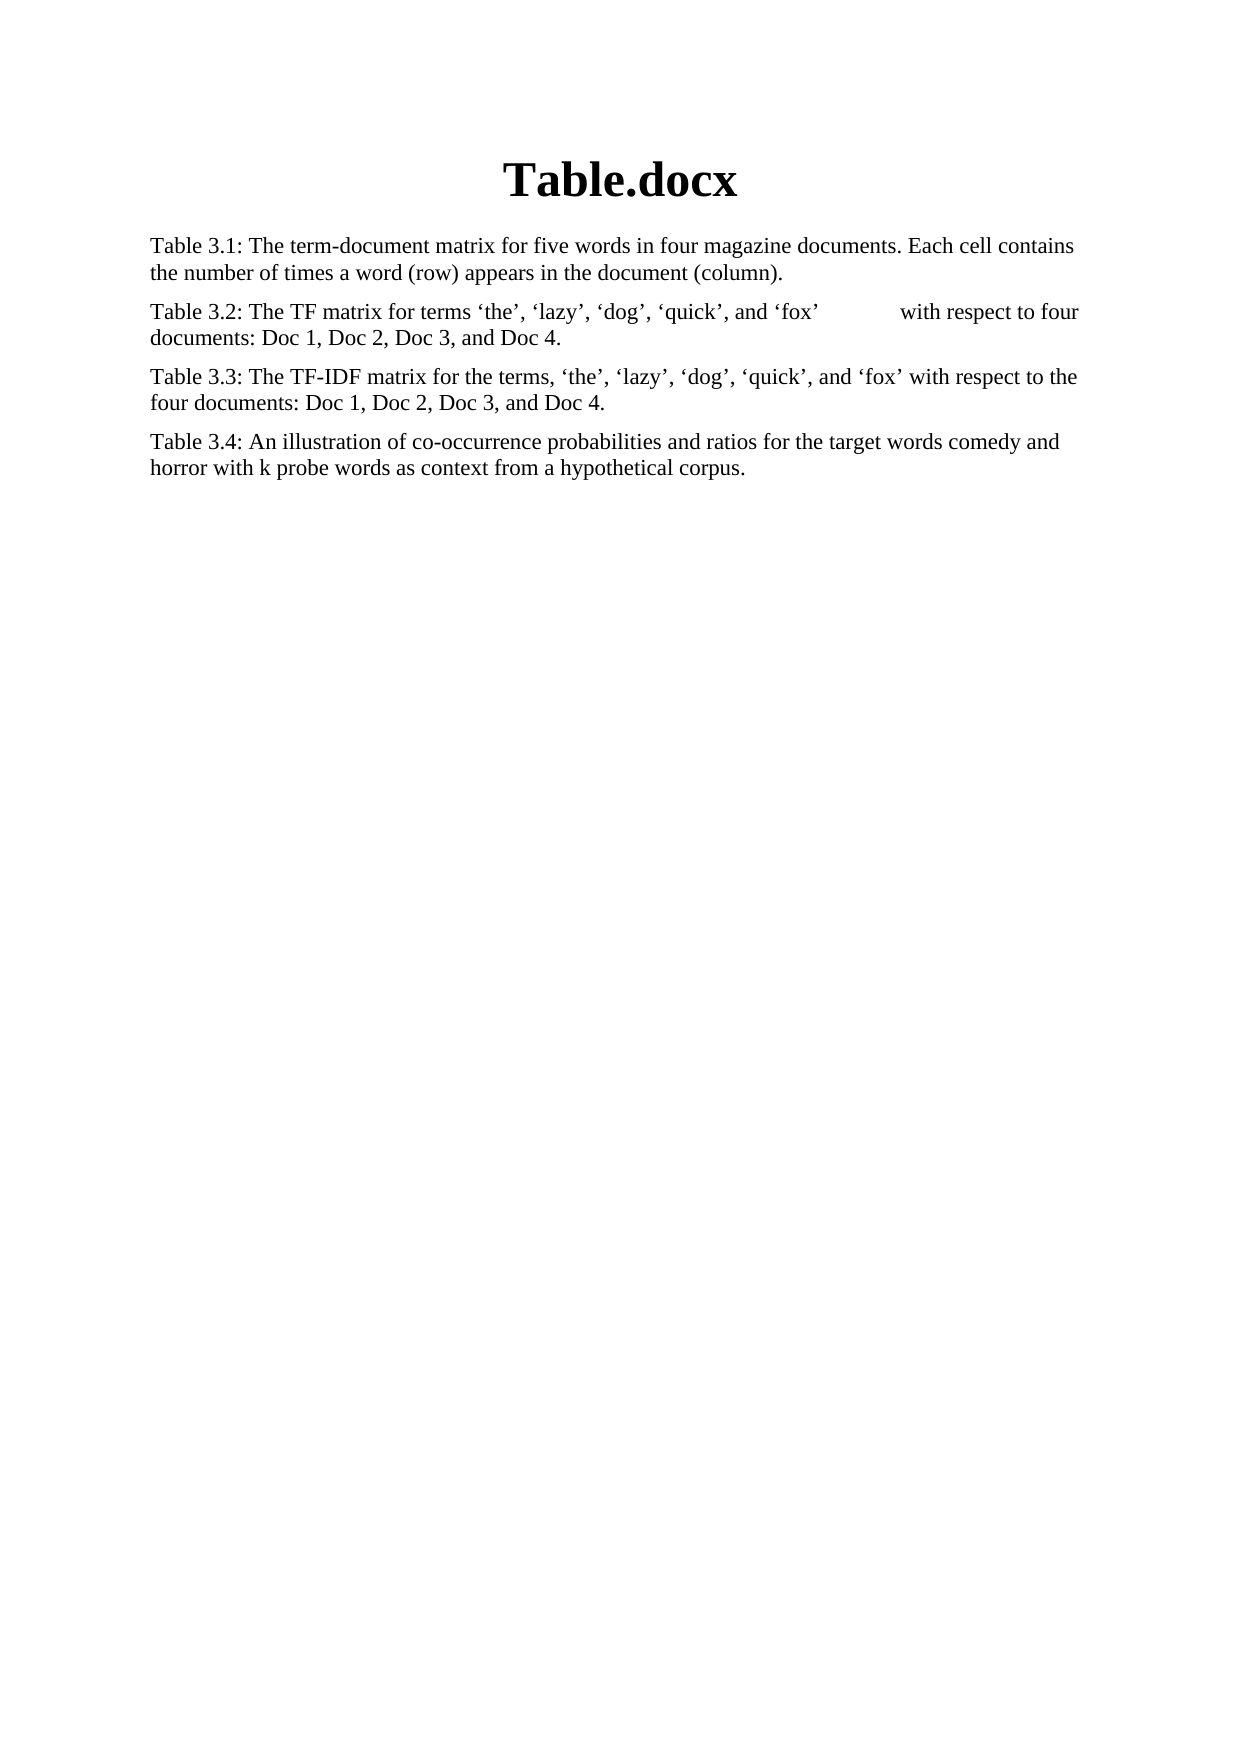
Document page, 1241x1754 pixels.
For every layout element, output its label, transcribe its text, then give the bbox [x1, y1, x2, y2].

text Table 3.1: The term-document matrix for five words in four magazine documents. Each cell contains the number of times a word (row) appears in the document (column). [150, 232, 1090, 285]
text Table 3.2: The TF matrix for terms ‘the’, ‘lazy’, ‘dog’, ‘quick’, and ‘fox’ with respect to four documents: Doc 1, Doc 2, Doc 3, and Doc 4. [150, 298, 1090, 350]
text Table 3.3: The TF-IDF matrix for the terms, ‘the’, ‘lazy’, ‘dog’, ‘quick’, and ‘fox’ with respect to the four documents: Doc 1, Doc 2, Doc 3, and Doc 4. [150, 363, 1090, 416]
text Table 3.4: An illustration of co-occurrence probabilities and ratios for the target words comedy and horror with k probe words as context from a hypothetical corpus. [150, 428, 1090, 481]
text Table.docx [150, 150, 1090, 207]
